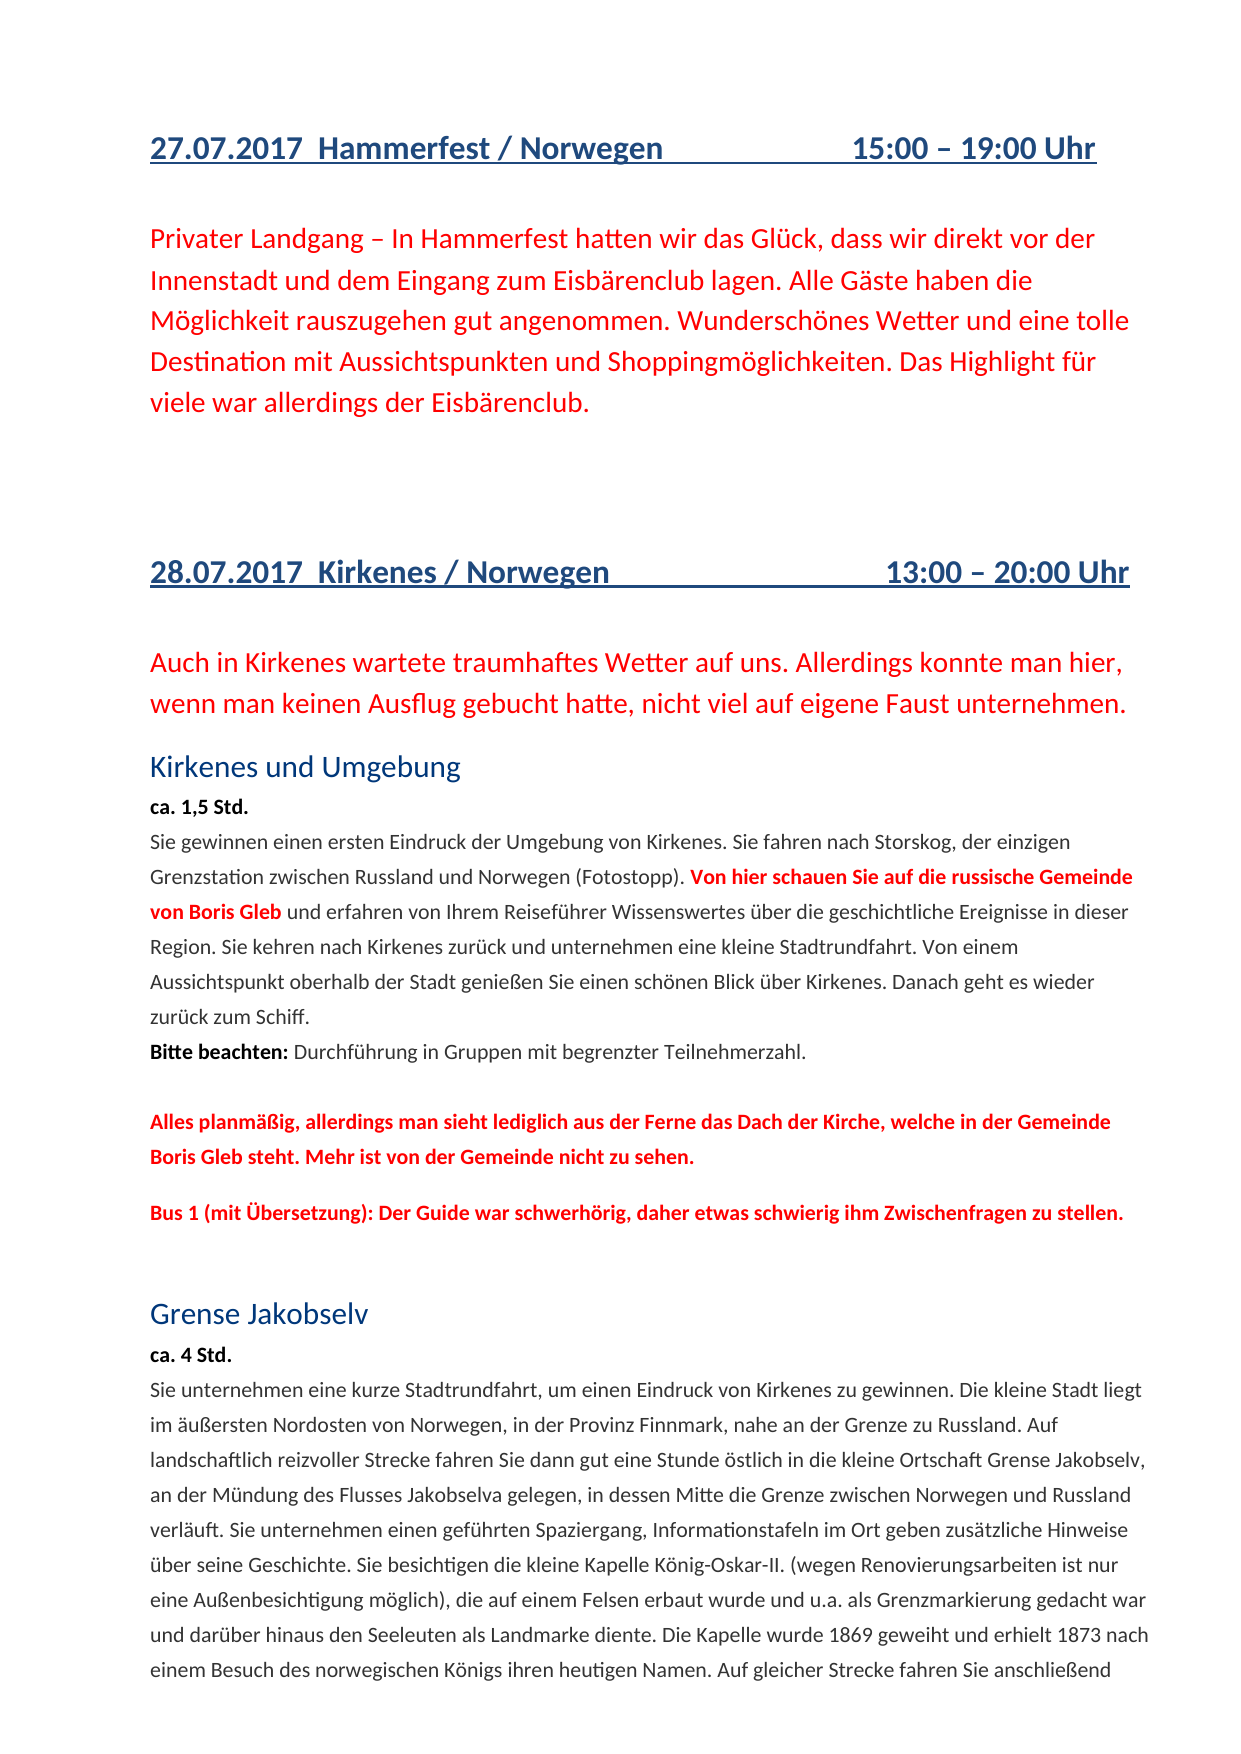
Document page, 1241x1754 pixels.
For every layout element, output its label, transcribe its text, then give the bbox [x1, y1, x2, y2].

text Privater Landgang – In Hammerfest hatten wir das Glück, dass wir direkt vor der Innenstadt und dem Eingang zum Eisbärenclub lagen. Alle Gäste haben die Möglichkeit rauszugehen gut angenommen. Wunderschönes Wetter und eine tolle Destination mit Aussichtspunkten und Shoppingmöglichkeiten. Das Highlight für viele war allerdings der Eisbärenclub. [150, 221, 1152, 420]
text ca. 1,5 Std. Sie gewinnen einen ersten Eindruck der Umgebung von Kirkenes. Sie fahren nach Storskog, der einzigen Grenzstation zwischen Russland und Norwegen (Fotostopp). Von hier schauen Sie auf die russische Gemeinde von Boris Gleb und erfahren von Ihrem Reiseführer Wissenswertes über die geschichtliche Ereignisse in dieser Region. Sie kehren nach Kirkenes zurück und unternehmen eine kleine Stadtrundfahrt. Von einem Aussichtspunkt oberhalb der Stadt genießen Sie einen schönen Blick über Kirkenes. Danach geht es wieder zurück zum Schiff. Bitte beachten: Durchführung in Gruppen mit begrenzter Teilnehmerzahl. [150, 785, 1152, 1100]
text Auch in Kirkenes wartete traumhaftes Wetter auf uns. Allerdings konnte man hier, wenn man keinen Ausflug gebucht hatte, nicht viel auf eigene Faust unternehmen. [150, 644, 1152, 721]
subtitle 28.07.2017 Kirkenes / Norwegen 13:00 – 20:00 Uhr [150, 551, 1152, 591]
subtitle Grense Jakobselv [150, 1294, 1152, 1332]
text Bus 1 (mit Übersetzung): Der Guide war schwerhörig, daher etwas schwierig ihm Zwischenfragen zu stellen. [150, 1191, 1152, 1226]
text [150, 1332, 1152, 1682]
subtitle Kirkenes und Umgebung [150, 747, 1152, 785]
text Alles planmäßig, allerdings man sieht lediglich aus der Ferne das Dach der Kirche, welche in der Gemeinde Boris Gleb steht. Mehr ist von der Gemeinde nicht zu sehen. [150, 1100, 1152, 1170]
subtitle 27.07.2017 Hammerfest / Norwegen 15:00 – 19:00 Uhr [150, 127, 1152, 168]
